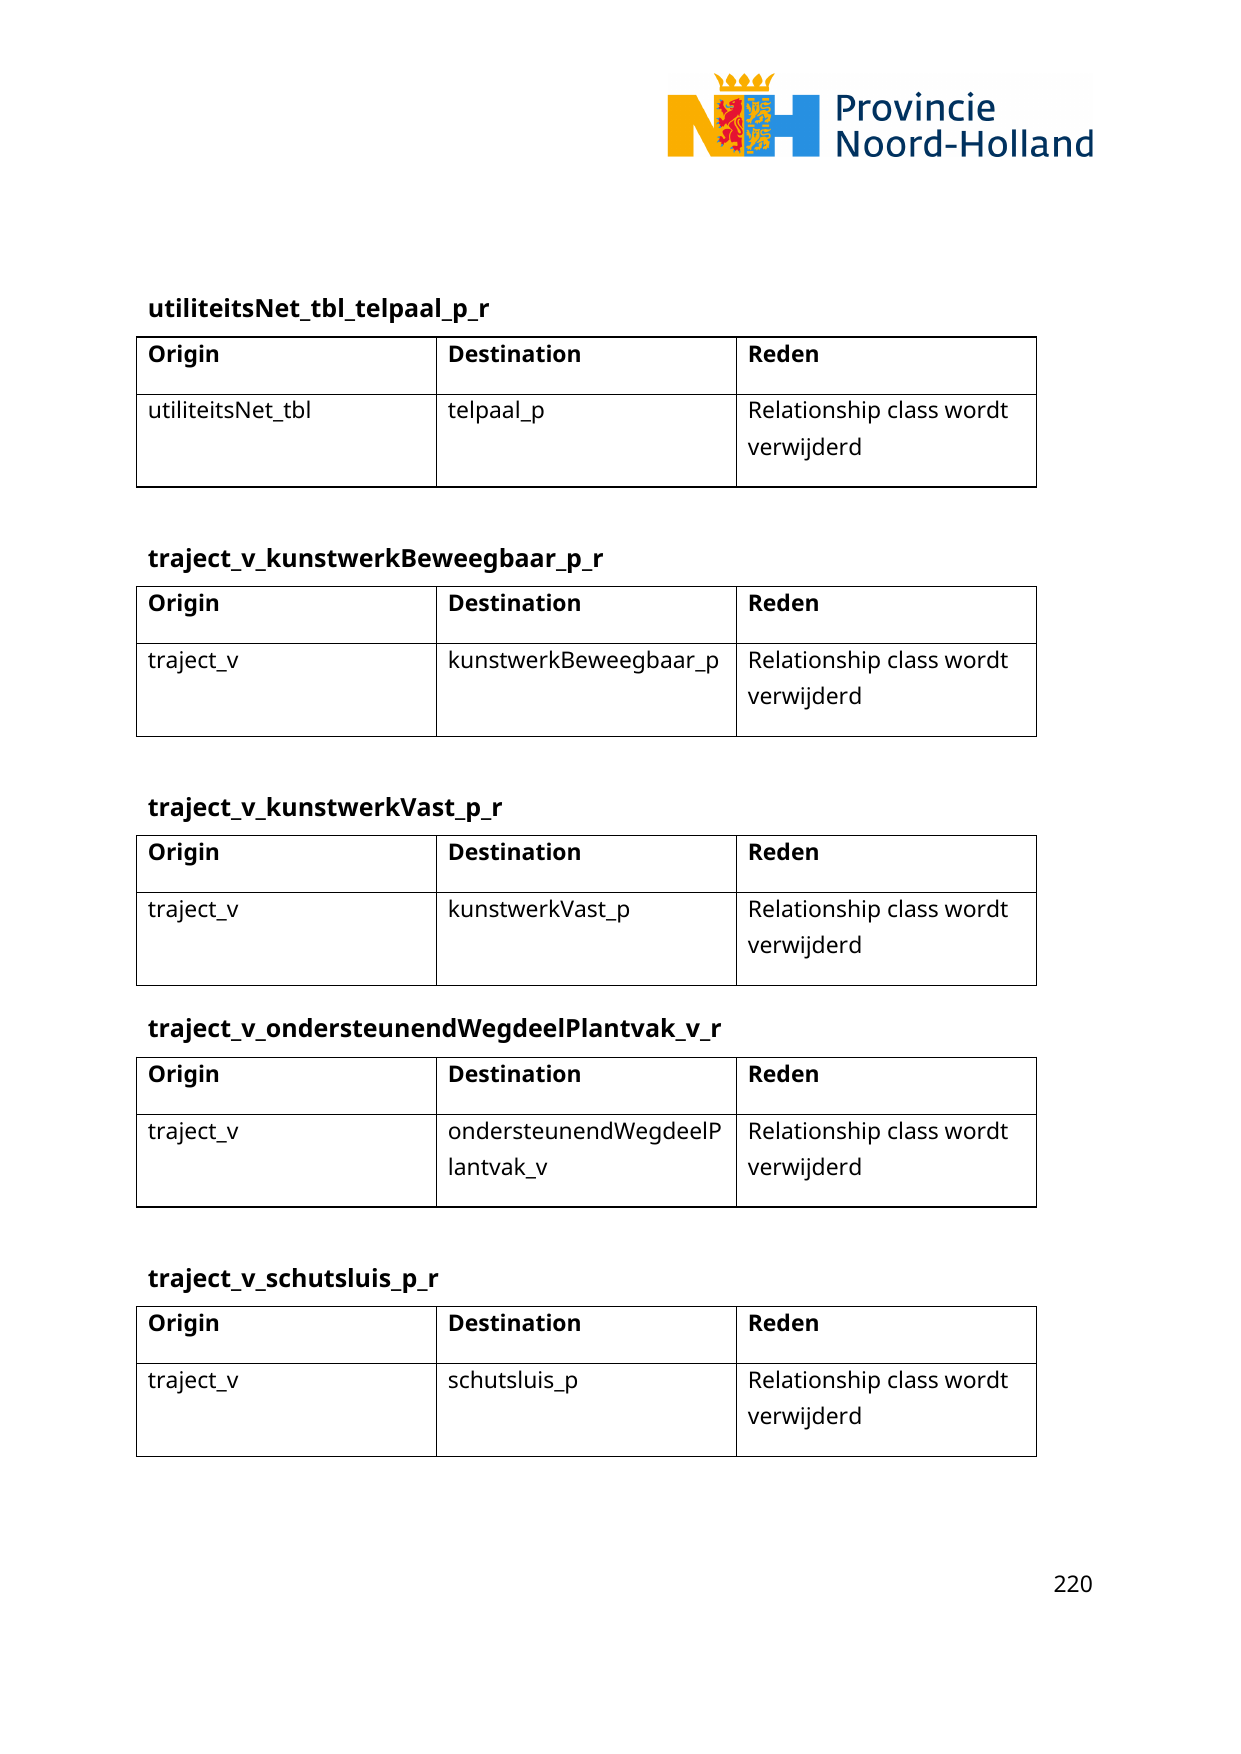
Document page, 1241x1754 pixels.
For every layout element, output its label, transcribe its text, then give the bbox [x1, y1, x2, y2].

subtitle traject_v_kunstwerkBeweegbaar_p_r [148, 540, 1093, 574]
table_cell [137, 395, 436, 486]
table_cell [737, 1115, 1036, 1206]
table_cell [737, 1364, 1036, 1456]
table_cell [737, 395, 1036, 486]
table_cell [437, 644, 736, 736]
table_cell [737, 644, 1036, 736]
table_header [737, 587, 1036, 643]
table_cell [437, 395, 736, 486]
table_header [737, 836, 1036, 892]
subtitle traject_v_ondersteunendWegdeelPlantvak_v_r [148, 1011, 1093, 1045]
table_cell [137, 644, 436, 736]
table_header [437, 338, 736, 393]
subtitle traject_v_kunstwerkVast_p_r [148, 790, 1093, 824]
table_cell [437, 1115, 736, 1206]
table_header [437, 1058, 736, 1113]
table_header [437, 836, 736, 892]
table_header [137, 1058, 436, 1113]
subtitle utiliteitsNet_tbl_telpaal_p_r [148, 291, 1093, 325]
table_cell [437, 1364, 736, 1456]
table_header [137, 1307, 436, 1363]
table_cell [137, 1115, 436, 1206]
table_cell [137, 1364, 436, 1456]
subtitle traject_v_schutsluis_p_r [148, 1261, 1093, 1294]
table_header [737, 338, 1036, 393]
picture [667, 73, 1093, 157]
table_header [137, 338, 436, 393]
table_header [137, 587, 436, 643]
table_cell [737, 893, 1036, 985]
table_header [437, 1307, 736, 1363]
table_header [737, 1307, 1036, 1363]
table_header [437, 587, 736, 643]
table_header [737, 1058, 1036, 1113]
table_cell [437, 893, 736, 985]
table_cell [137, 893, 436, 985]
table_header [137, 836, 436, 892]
